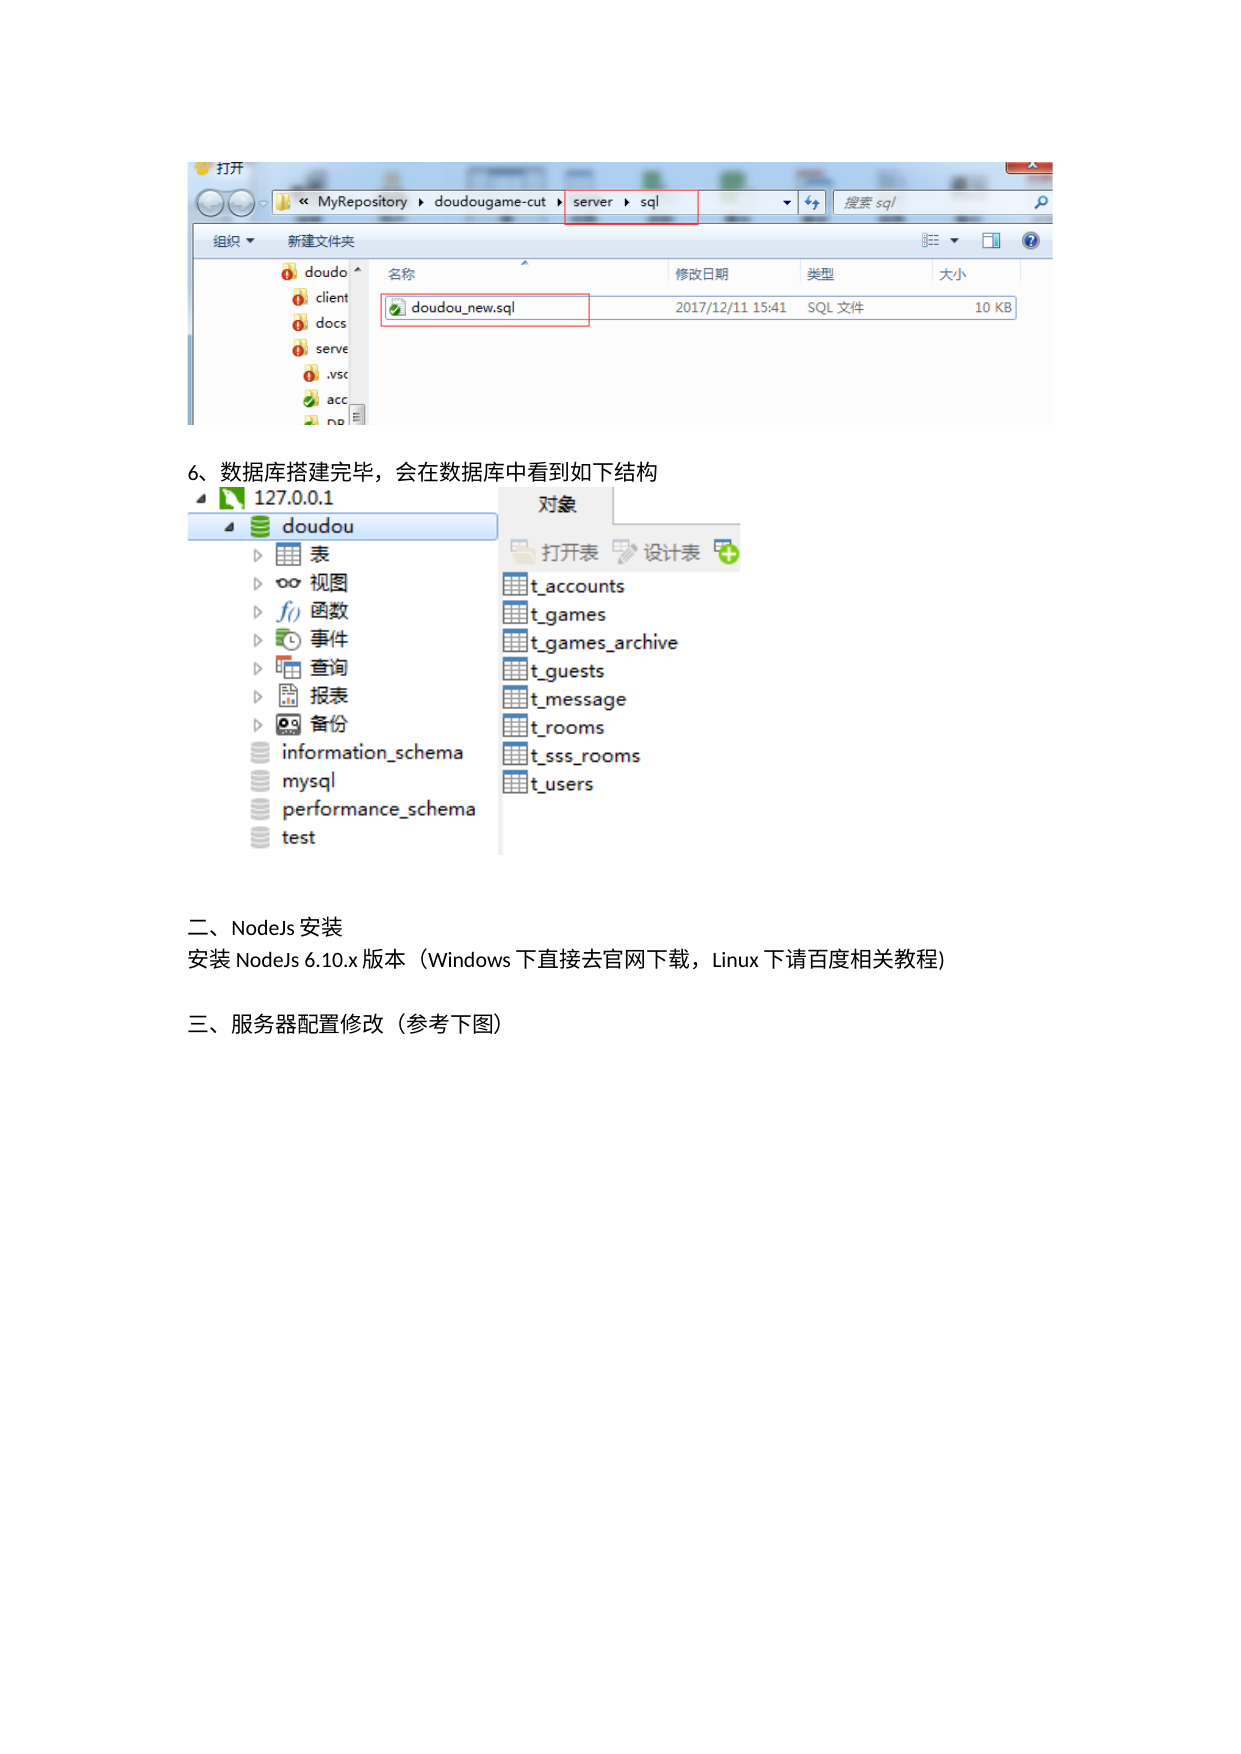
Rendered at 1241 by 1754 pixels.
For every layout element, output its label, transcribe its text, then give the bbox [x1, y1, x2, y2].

picture [187, 487, 741, 855]
list NodeJs安装 [187, 909, 1053, 942]
list 服务器配置修改（参考下图） [187, 1007, 1053, 1039]
picture [187, 162, 1053, 425]
list 数据库搭建完毕，会在数据库中看到如下结构 [187, 454, 1053, 487]
text 安装NodeJs 6.10.x版本（Windows下直接去官网下载，Linux下请百度相关教程) [187, 942, 1053, 974]
